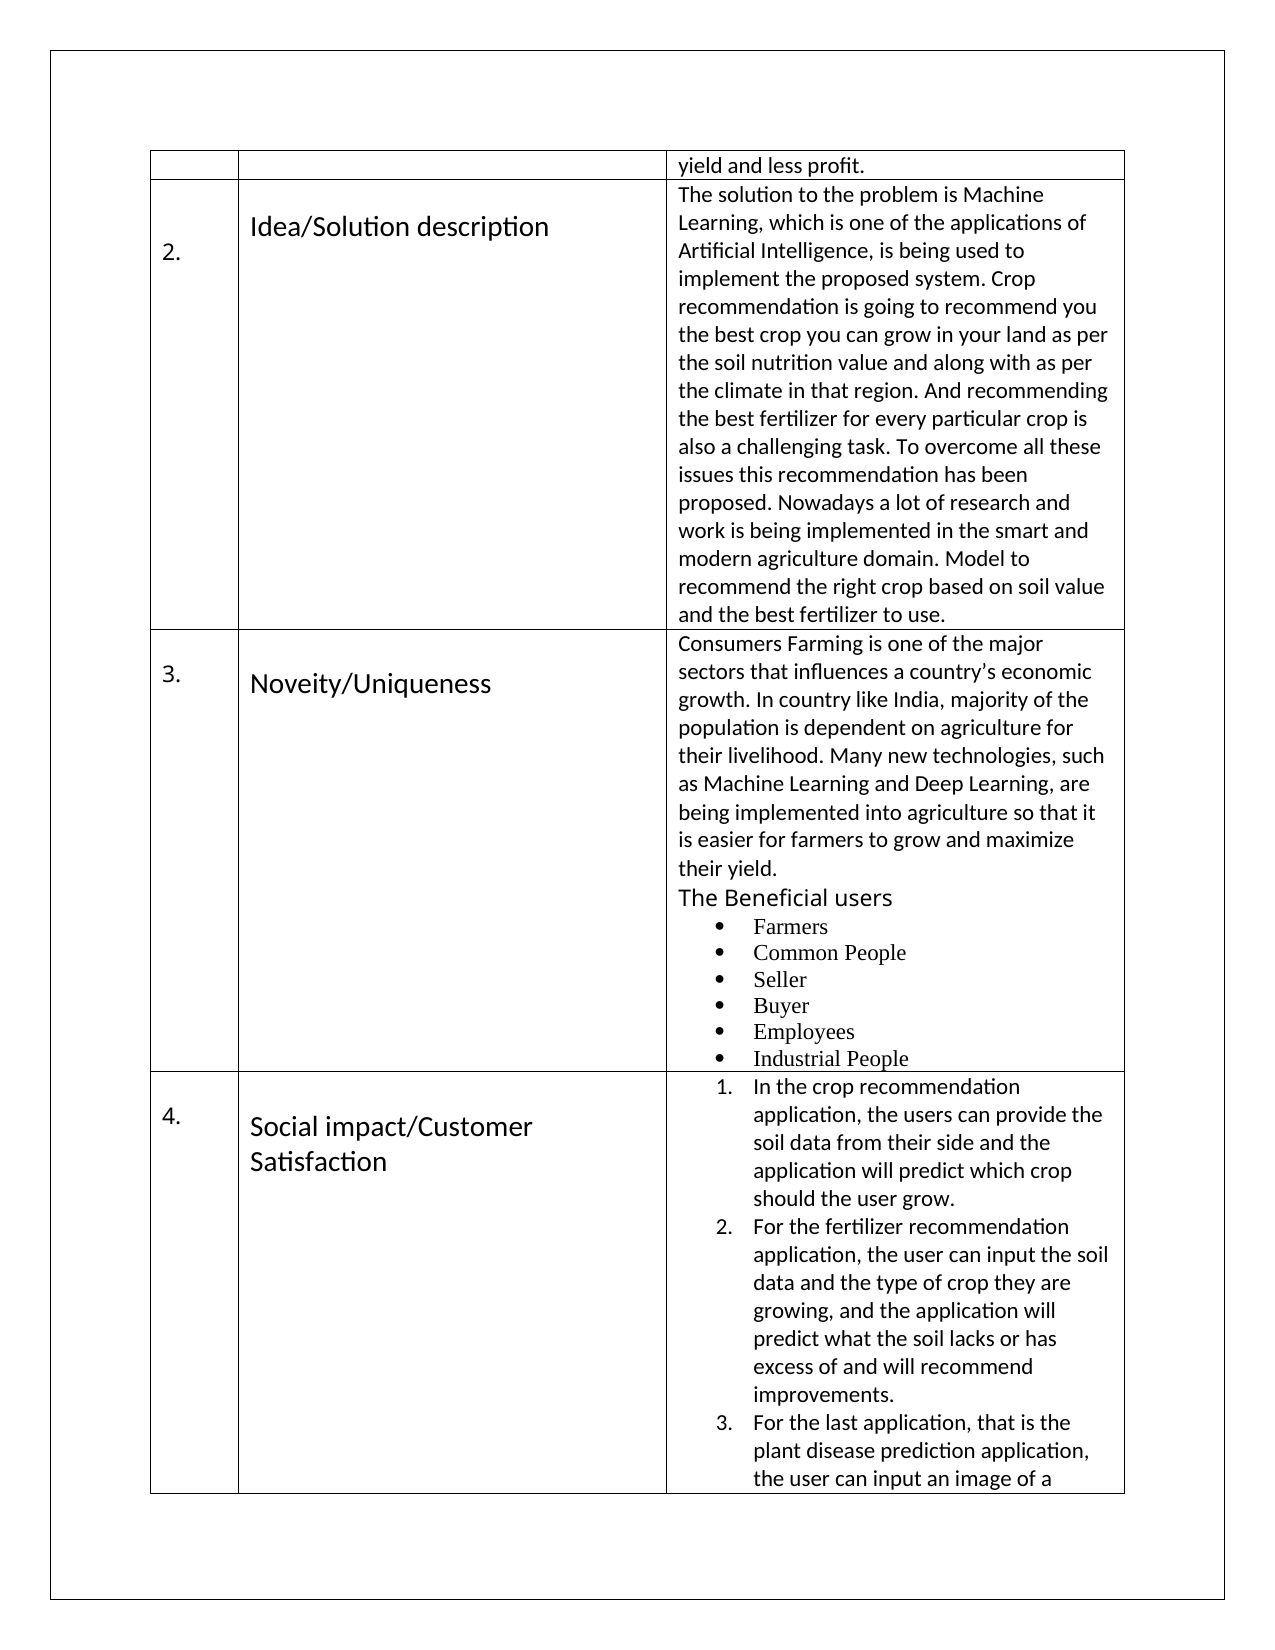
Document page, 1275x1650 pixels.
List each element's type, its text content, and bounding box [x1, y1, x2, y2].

table_cell The solution to the problem is Machine Learning, which is one of the applications of Artificial Intelligence, is being used to implement the proposed system. Crop recommendation is going to recommend you the best crop you can grow in your land as per the soil nutrition value and along with as per the climate in that region. And recommending the best fertilizer for every particular crop is also a challenging task. To overcome all these issues this recommendation has been proposed. Nowadays a lot of research and work is being implemented in the smart and modern agriculture domain. Model to recommend the right crop based on soil value and the best fertilizer to use. [667, 180, 1124, 628]
table_cell Idea/Solution description [239, 180, 666, 628]
table_cell 1. [151, 151, 238, 179]
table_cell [239, 151, 666, 179]
table_cell 2. [151, 180, 238, 628]
table_cell Consumers Farming is one of the major sectors that influences a country’s economic growth. In country like India, majority of the population is dependent on agriculture for their livelihood. Many new technologies, such as Machine Learning and Deep Learning, are being implemented into agriculture so that it is easier for farmers to grow and maximize their yield. The Beneficial users Farmers Common People Seller Buyer Employees Industrial People [667, 630, 1124, 1071]
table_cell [667, 1072, 1124, 1492]
table_cell 4. [151, 1072, 238, 1492]
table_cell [239, 1072, 666, 1492]
table_cell Noveity/Uniqueness [239, 630, 666, 1071]
table_cell 3. [151, 630, 238, 1071]
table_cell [667, 151, 1124, 179]
